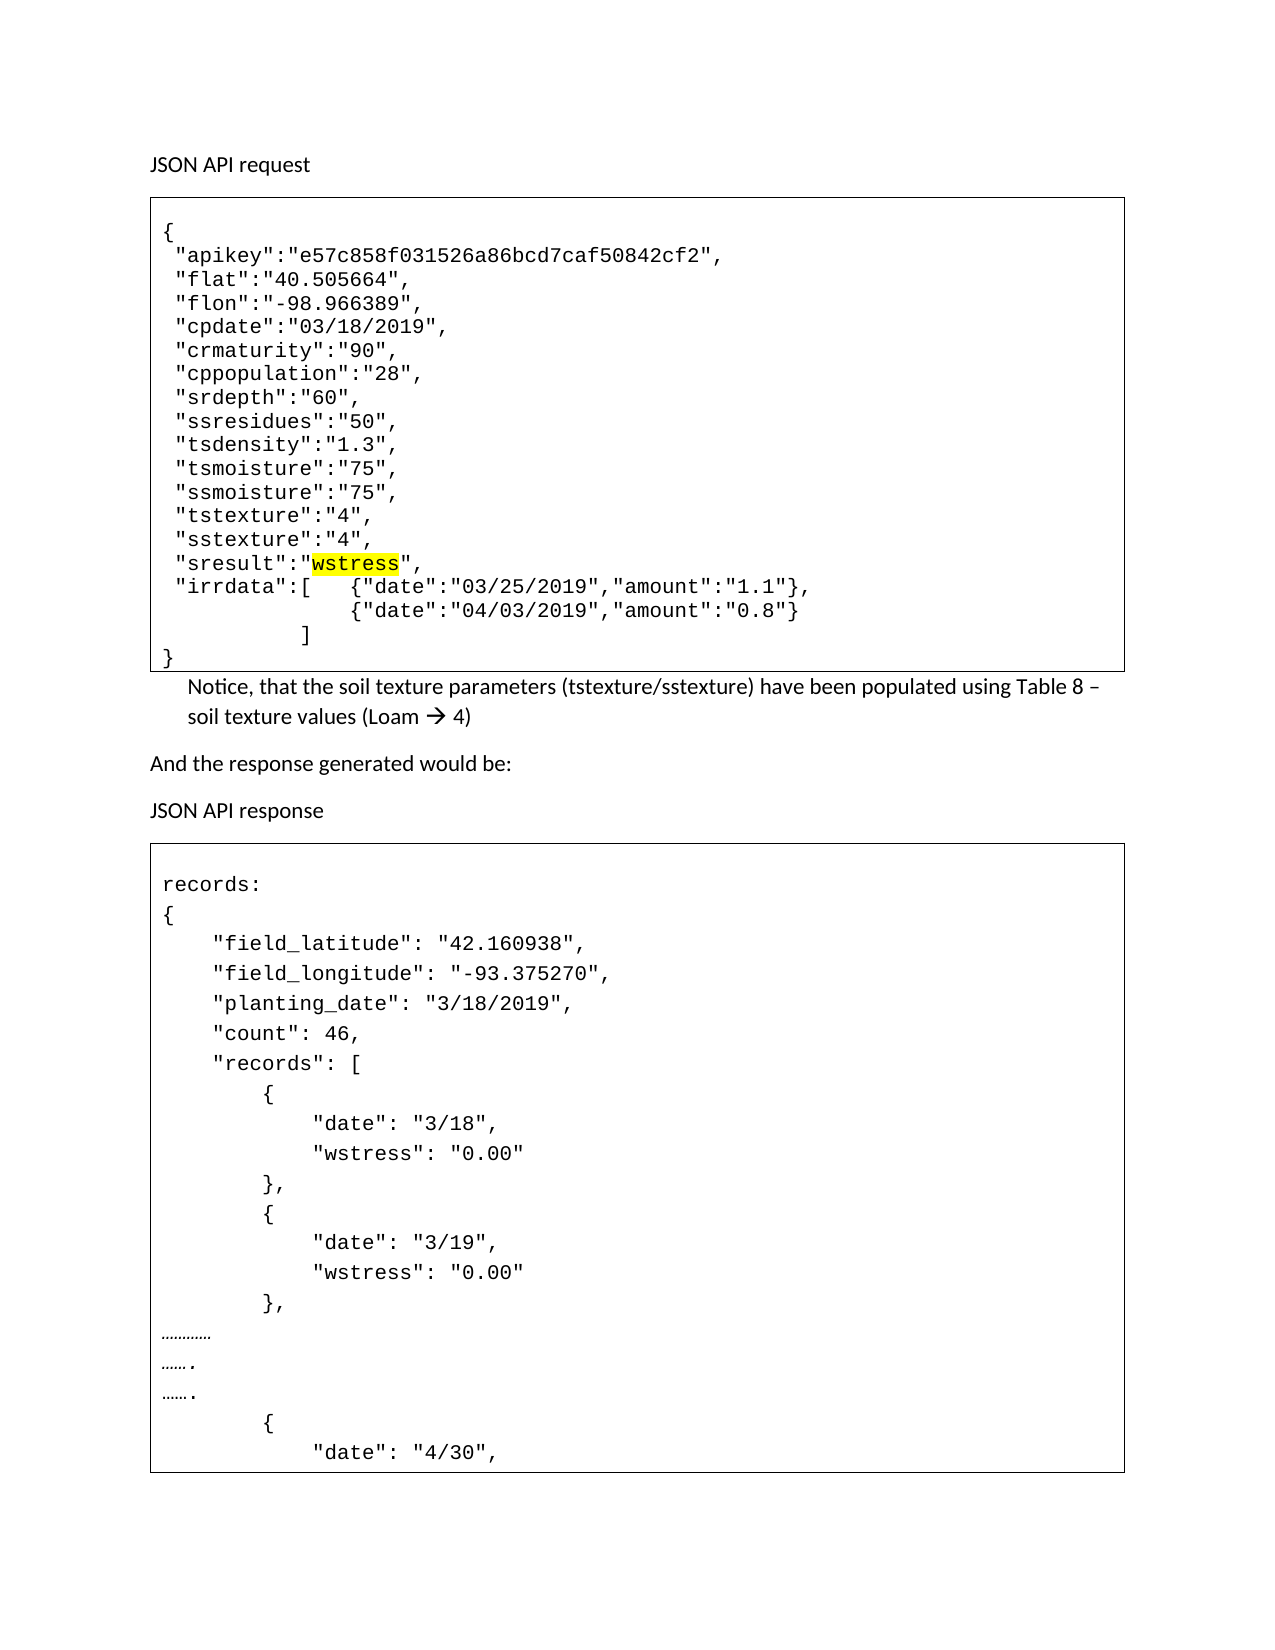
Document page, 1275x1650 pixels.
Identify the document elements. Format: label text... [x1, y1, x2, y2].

text JSON API request [150, 150, 1125, 178]
text And the response generated would be: [150, 749, 1125, 777]
text Notice, that the soil texture parameters (tstexture/sstexture) have been populated using Table 8 – soil texture values (Loam 4) [187, 672, 1125, 730]
text JSON API response [150, 796, 1125, 824]
